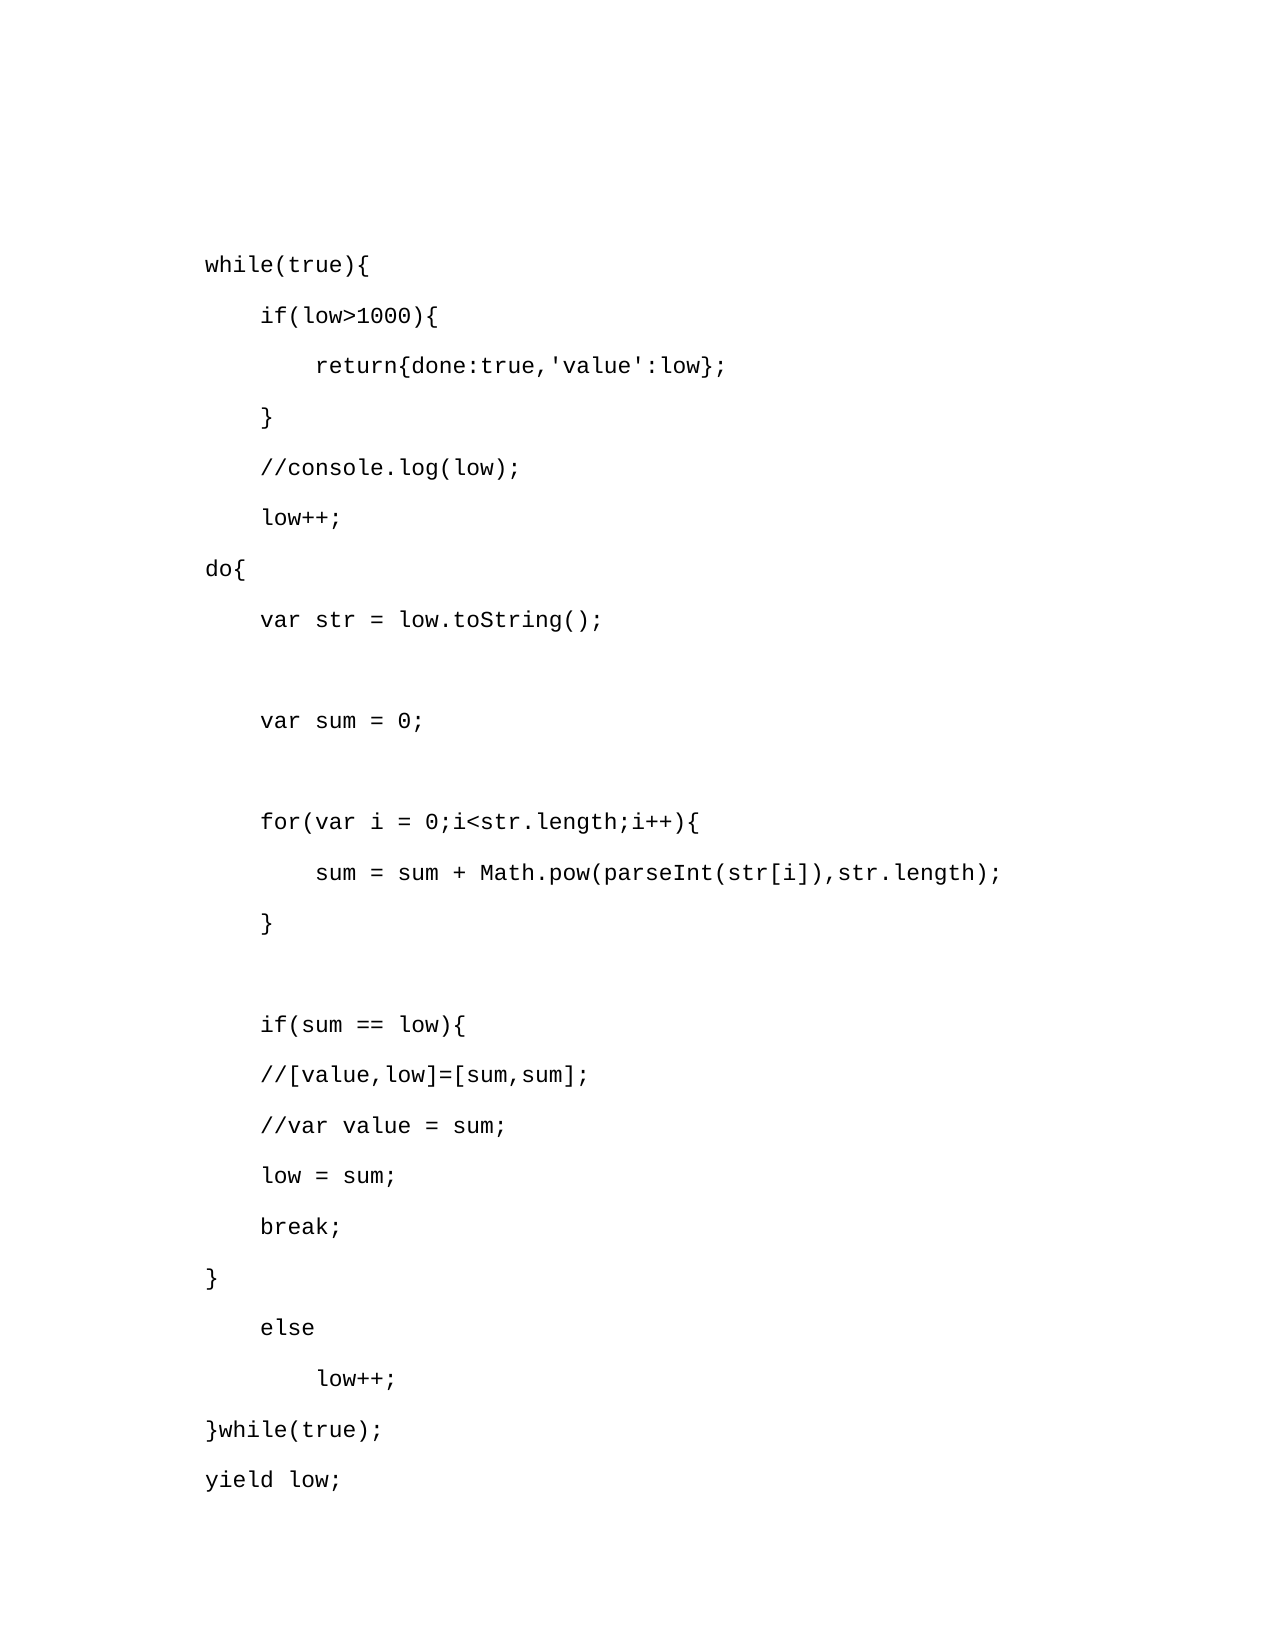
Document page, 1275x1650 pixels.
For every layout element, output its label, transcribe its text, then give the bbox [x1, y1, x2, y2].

text if(sum == low){ [150, 1013, 1125, 1039]
text } [150, 406, 1125, 431]
text sum = sum + Math.pow(parseInt(str[i]),str.length); [150, 861, 1125, 887]
text else [150, 1317, 1125, 1343]
text //console.log(low); [150, 456, 1125, 482]
text return{done:true,'value':low}; [150, 355, 1125, 381]
text for(var i = 0;i<str.length;i++){ [150, 811, 1125, 836]
text if(low>1000){ [150, 304, 1125, 330]
text low++; [150, 1367, 1125, 1393]
text var sum = 0; [150, 709, 1125, 735]
text low = sum; [150, 1165, 1125, 1191]
text break; [150, 1216, 1125, 1241]
text //var value = sum; [150, 1114, 1125, 1140]
text yield low; [150, 1469, 1125, 1494]
text low++; [150, 507, 1125, 533]
text //[value,low]=[sum,sum]; [150, 1064, 1125, 1089]
text } [150, 1266, 1125, 1292]
text while(true){ [150, 254, 1125, 279]
text }while(true); [150, 1418, 1125, 1444]
text } [150, 912, 1125, 938]
text var str = low.toString(); [150, 608, 1125, 634]
text do{ [150, 557, 1125, 583]
